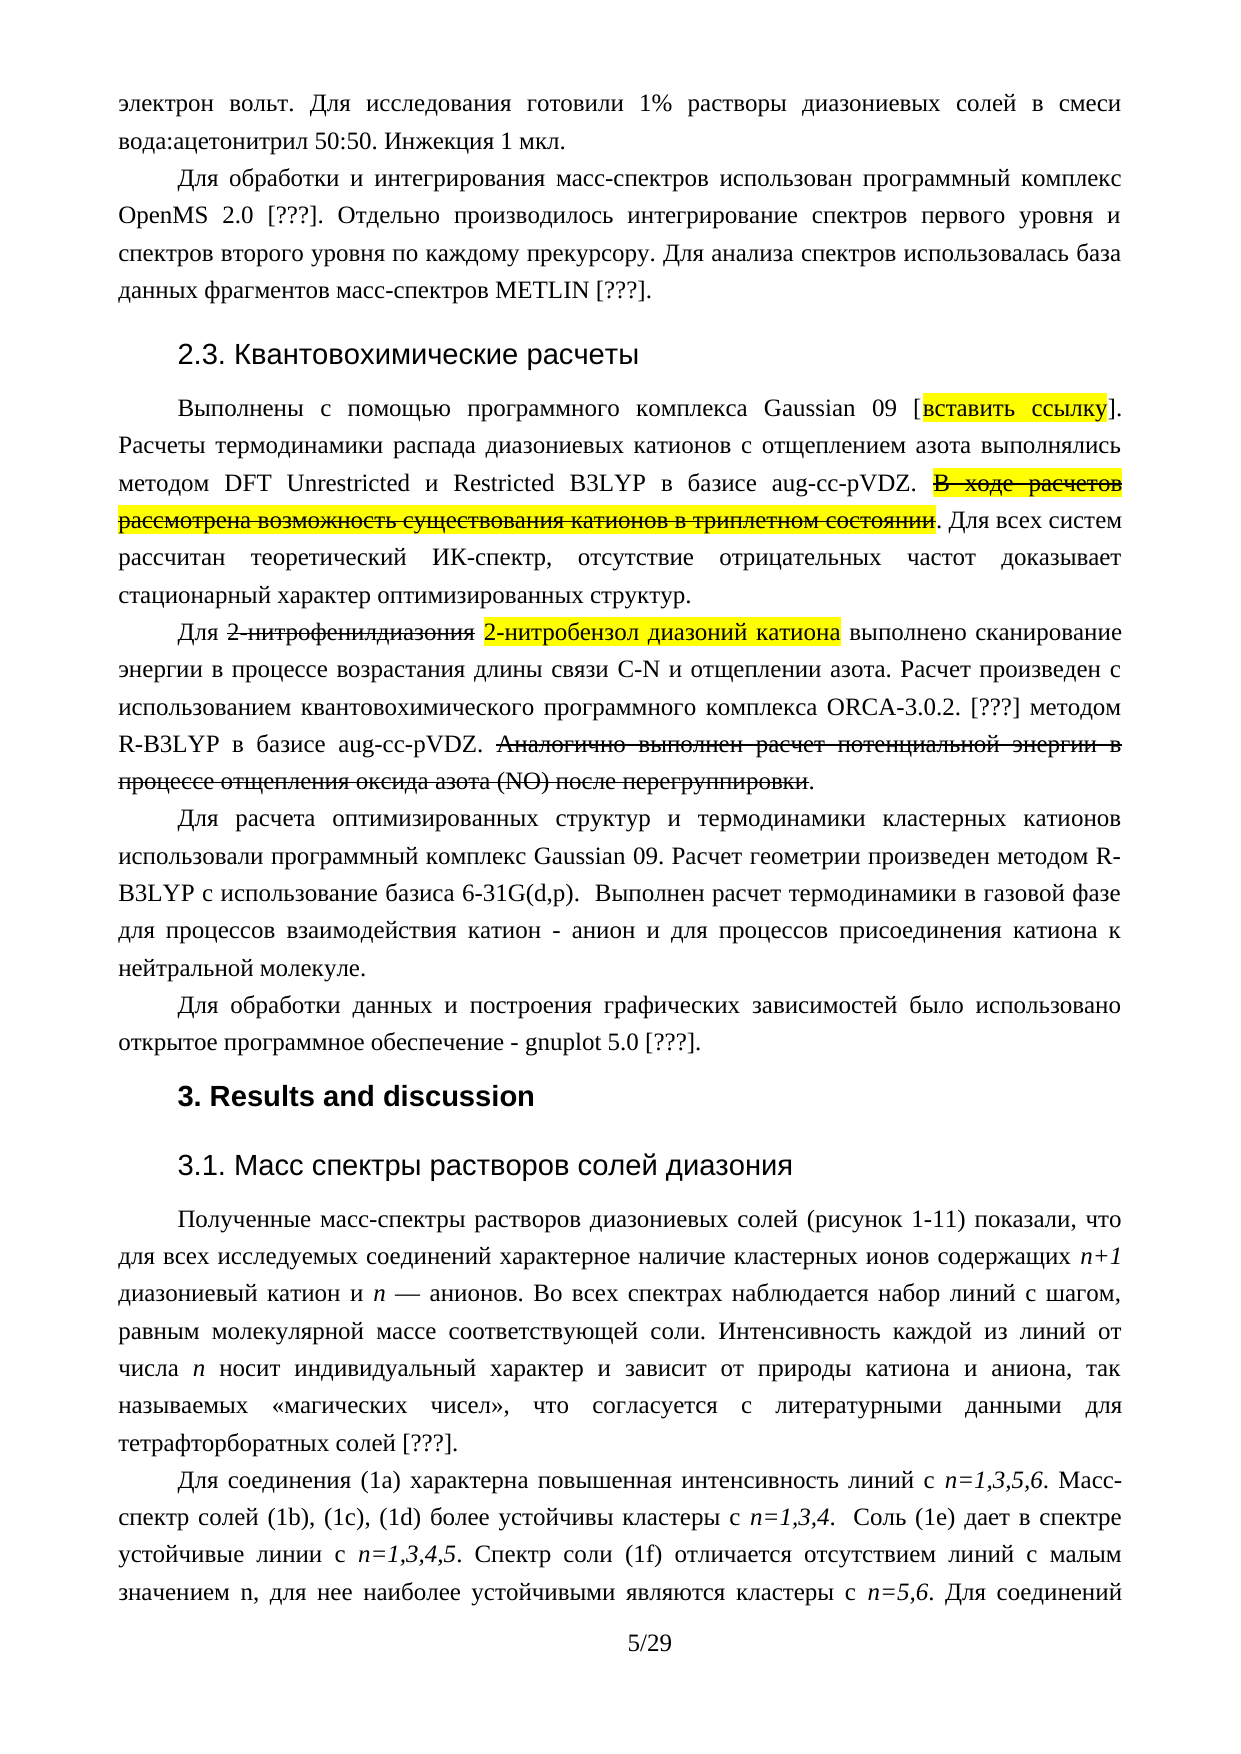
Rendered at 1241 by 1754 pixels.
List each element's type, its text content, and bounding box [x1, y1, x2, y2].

text Полученные масс-спектры растворов диазониевых солей (рисунок 1-11) показали, что для всех исследуемых соединений характерное наличие кластерных ионов содержащих n+1 диазониевый катион и n — анионов. Во всех спектрах наблюдается набор линий с шагом, равным молекулярной массе соответствующей соли. Интенсивность каждой из линий от числа n носит индивидуальный характер и зависит от природы катиона и аниона, так называемых «магических чисел», что согласуется с литературными данными для тетрафторборатных солей [???]. [118, 1204, 1122, 1456]
list 2.3. Квантовохимические расчеты [177, 337, 1122, 371]
list Выполнены с помощью программного комплекса Gaussian 09 [вставить ссылку]. Расчеты термодинамики распада диазониевых катионов с отщеплением азота выполнялись методом DFT Unrestricted и Restricted B3LYP в базисе aug-cc-pVDZ. В ходе расчетов рассмотрена возможность существования катионов в триплетном состоянии. Для всех систем рассчитан теоретический ИК-спектр, отсутствие отрицательных частот доказывает стационарный характер оптимизированных структур. [118, 393, 1122, 608]
text Для обработки и интегрирования масс-спектров использован программный комплекс OpenMS 2.0 [???]. Отдельно производилось интегрирование спектров первого уровня и спектров второго уровня по каждому прекурсору. Для анализа спектров использовалась база данных фрагментов масс-спектров METLIN [???]. [118, 163, 1122, 304]
list Для расчета оптимизированных структур и термодинамики кластерных катионов использовали программный комплекс Gaussian 09. Расчет геометрии произведен методом R-B3LYP с использование базиса 6-31G(d,p). Выполнен расчет термодинамики в газовой фазе для процессов взаимодействия катион - анион и для процессов присоединения катиона к нейтральной молекуле. [118, 803, 1122, 981]
subtitle 3. Results and discussion [118, 1079, 1122, 1113]
list Для обработки данных и построения графических зависимостей было использовано открытое программное обеспечение - gnuplot 5.0 [???]. [118, 990, 1122, 1056]
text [118, 88, 1122, 154]
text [118, 1465, 1122, 1606]
list Для 2-нитрофенилдиазония 2-нитробензол диазоний катиона выполнено сканирование энергии в процессе возрастания длины связи C-N и отщеплении азота. Расчет произведен с использованием квантовохимического программного комплекса ORCA-3.0.2. [???] методом R-B3LYP в базисе aug-cc-pVDZ. Аналогично выполнен расчет потенциальной энергии в процессе отщепления оксида азота (NO) после перегруппировки. [118, 617, 1122, 795]
list 3.1. Масс спектры растворов солей диазония [177, 1148, 1122, 1181]
